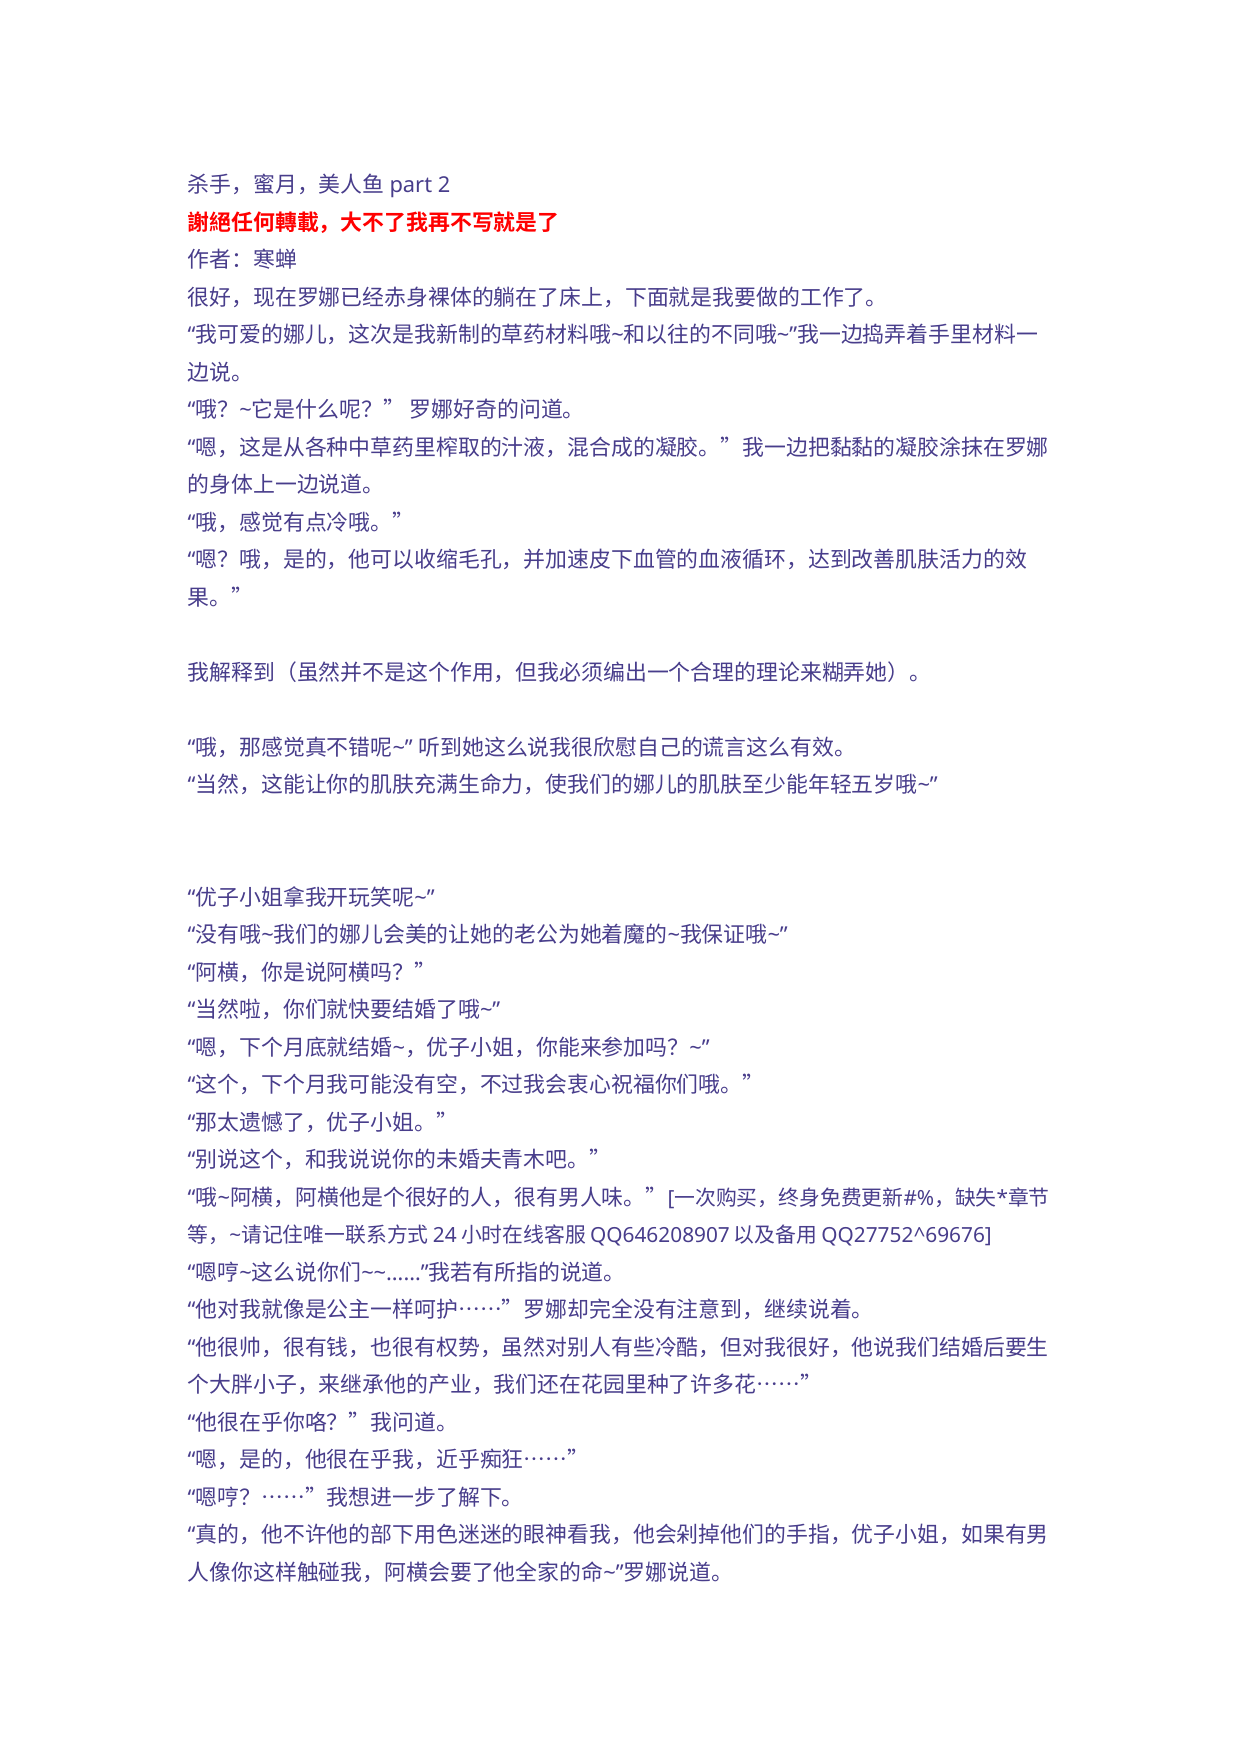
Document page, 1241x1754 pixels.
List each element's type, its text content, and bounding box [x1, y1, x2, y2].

text “真的，他不许他的部下用色迷迷的眼神看我，他会剁掉他们的手指，优子小姐，如果有男人像你这样触碰我，阿横会要了他全家的命~”罗娜说道。 [187, 1514, 1053, 1589]
text 很好，现在罗娜已经赤身裸体的躺在了床上，下面就是我要做的工作了。 [187, 277, 1053, 314]
text “没有哦~我们的娜儿会美的让她的老公为她着魔的~我保证哦~” [187, 914, 1053, 952]
text “这个，下个月我可能没有空，不过我会衷心祝福你们哦。” [187, 1064, 1053, 1102]
text “嗯，是的，他很在乎我，近乎痴狂……” [187, 1439, 1053, 1477]
text “哦，感觉有点冷哦。” [187, 502, 1053, 539]
text “哦？~它是什么呢？” 罗娜好奇的问道。 [187, 389, 1053, 427]
text “优子小姐拿我开玩笑呢~”4 J. g m* W0 j! f; ]1 w [187, 877, 1053, 914]
text “我可爱的娜儿，这次是我新制的草药材料哦~和以往的不同哦~”我一边捣弄着手里材料一边说。 [187, 314, 1053, 389]
text “嗯，下个月底就结婚~，优子小姐，你能来参加吗？~” [187, 1027, 1053, 1064]
text “哦，那感觉真不错呢~” 听到她这么说我很欣慰自己的谎言这么有效。 [187, 727, 1053, 764]
text 我解释到（虽然并不是这个作用，但我必须编出一个合理的理论来糊弄她）。7 n7 a2 u$ O" x* M7 E9 E; b [187, 652, 1053, 727]
text 杀手，蜜月，美人鱼 part 2 [187, 164, 1053, 202]
text “哦~阿横，阿横他是个很好的人，很有男人味。”[一次购买，终身免费更新#%，缺失*章节等，~请记住唯一联系方式24小时在线客服QQ646208907以及备用QQ27752^69676] [187, 1177, 1053, 1252]
text “嗯哼？……”我想进一步了解下。 [187, 1477, 1053, 1514]
text “嗯哼~这么说你们~~……”我若有所指的说道。 [187, 1252, 1053, 1289]
text “嗯？哦，是的，他可以收缩毛孔，并加速皮下血管的血液循环，达到改善肌肤活力的效果。”0 O# q5 M/ i! c[一次购买，终身免费更新，缺失章节等，请记住唯一联系方&式24~小时在线客服QQ6462%0*8907以及@备用QQ2775269676] [187, 539, 1053, 652]
text “嗯，这是从各种中草药里榨取的汁液，混合成的凝胶。”我一边把黏黏的凝胶涂抹在罗娜的身体上一边说道。 [187, 427, 1053, 502]
text “别说这个，和我说说你的未婚夫青木吧。” [187, 1139, 1053, 1177]
text 作者：寒蝉 [187, 239, 1053, 277]
text “他很帅，很有钱，也很有权势，虽然对别人有些冷酷，但对我很好，他说我们结婚后要生个大胖小子，来继承他的产业，我们还在花园里种了许多花……”/ W( ?% W. ?* \. Y [187, 1327, 1053, 1402]
text “阿横，你是说阿横吗？”: }) C* I2 f; C; e, V [187, 952, 1053, 989]
text “他对我就像是公主一样呵护……”罗娜却完全没有注意到，继续说着。 [187, 1289, 1053, 1327]
text 謝絕任何轉載，大不了我再不写就是了) A8 M8 A) {4 [% [ [187, 202, 1053, 239]
text “他很在乎你咯？”我问道。& l5 Q: r0 N4 X% f% ^ [187, 1402, 1053, 1439]
text “那太遗憾了，优子小姐。”: _" h. D* R" T$ f$ j3 W7 Z [187, 1102, 1053, 1139]
text “当然，这能让你的肌肤充满生命力，使我们的娜儿的肌肤至少能年轻五岁哦~”9 e' t6 n* }' m' n3 S# L[更多%、更全小说漫画视频账号等，请记住唯一^联系方式24小时在线客服QQ@646~208907以及备用QQ277526967&6] [187, 764, 1053, 877]
text “当然啦，你们就快要结婚了哦~”# U7 Z% W; D& \+ c2 V# Y2 m Y [187, 989, 1053, 1027]
